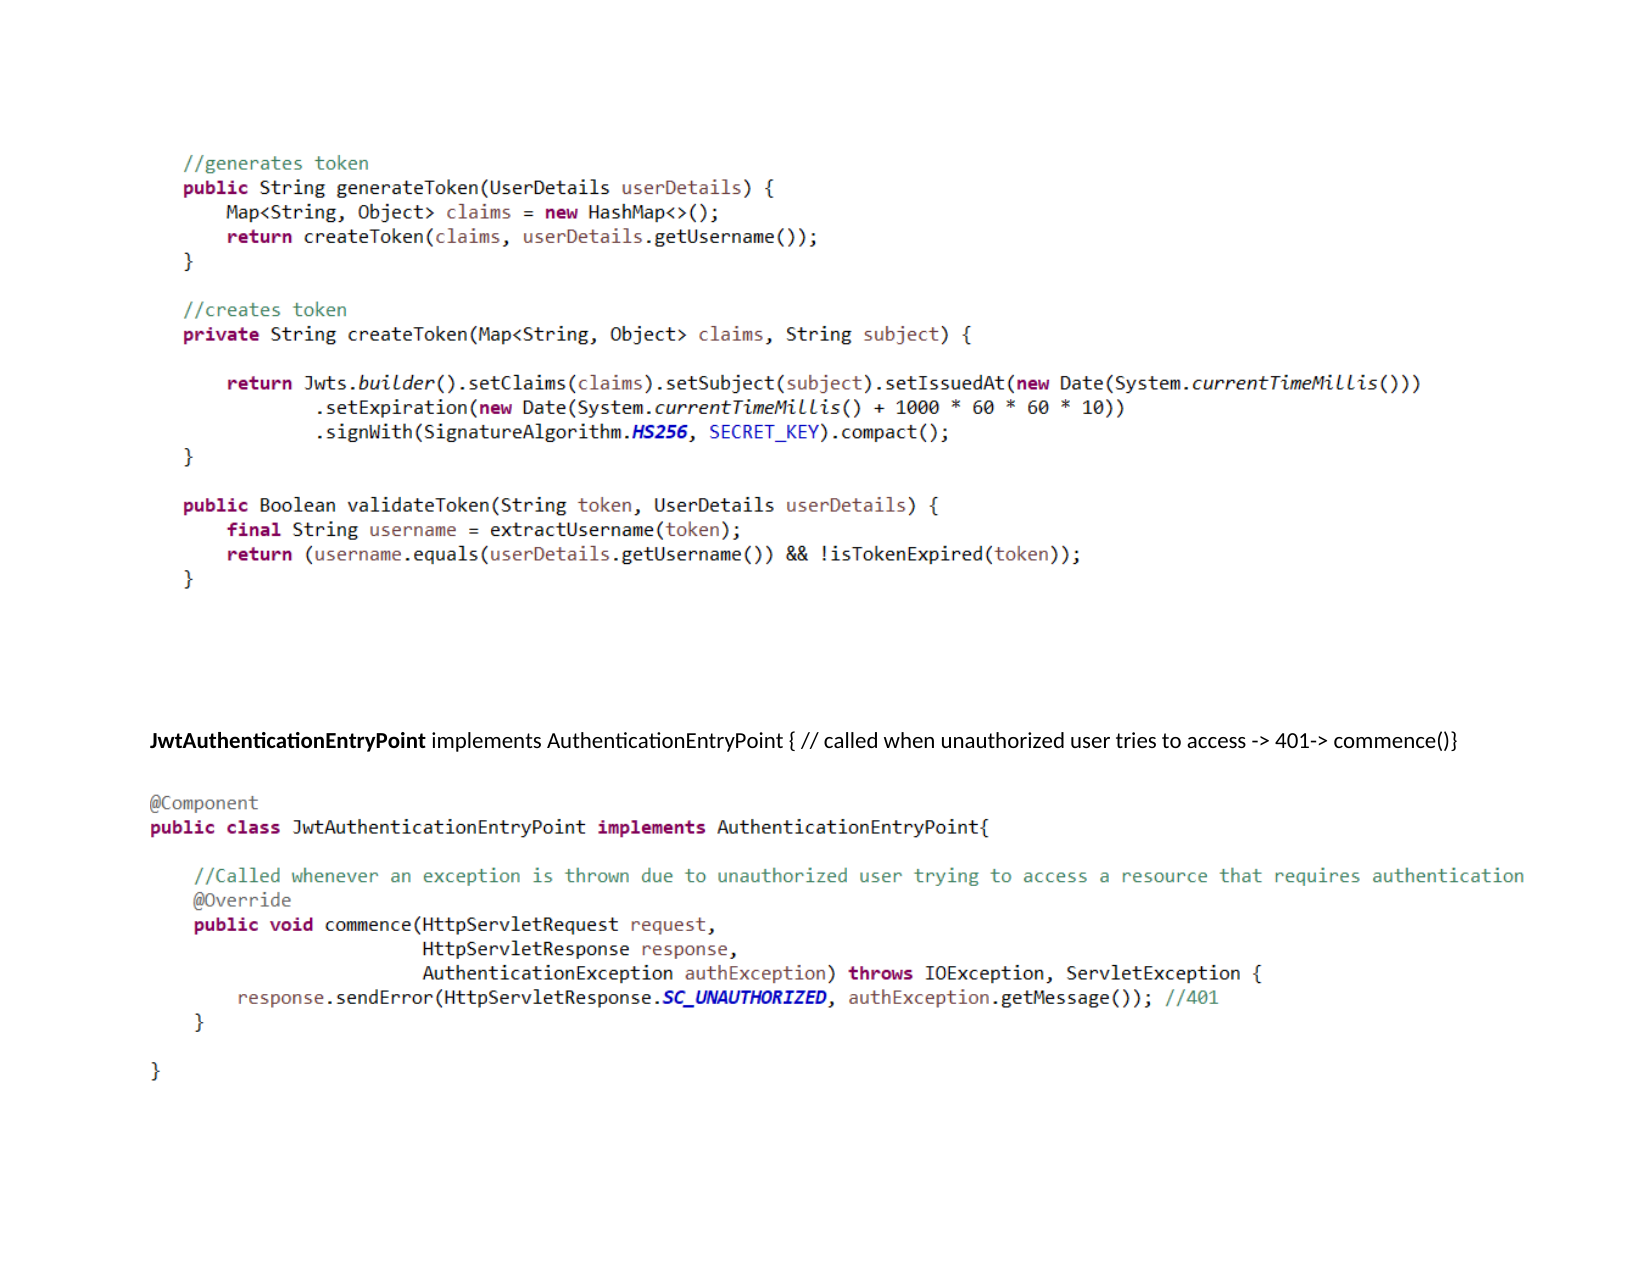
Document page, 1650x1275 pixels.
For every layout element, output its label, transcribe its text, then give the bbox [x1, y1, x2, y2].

picture [150, 150, 1443, 596]
picture [150, 779, 1538, 1083]
text JwtAuthenticationEntryPoint implements AuthenticationEntryPoint { // called when unauthorized user tries to access -> 401-> commence()} [150, 727, 1500, 754]
